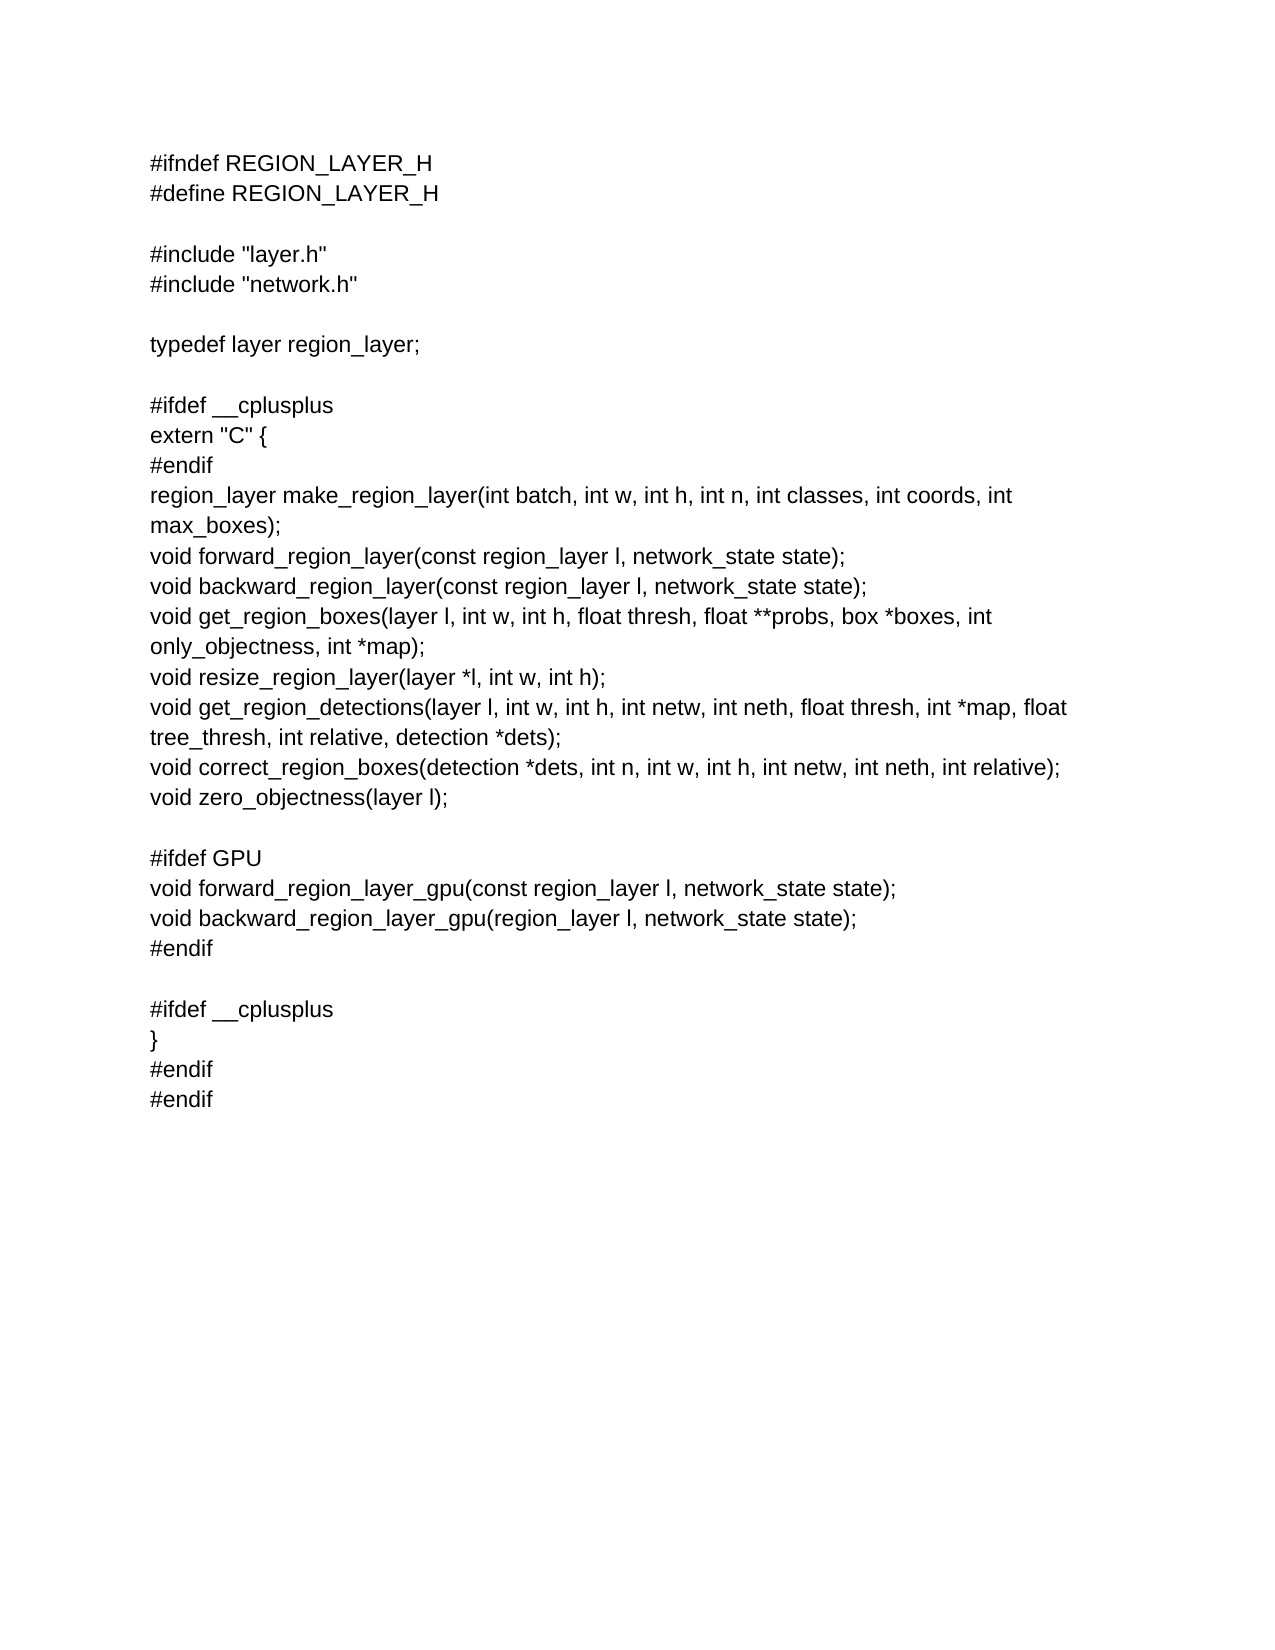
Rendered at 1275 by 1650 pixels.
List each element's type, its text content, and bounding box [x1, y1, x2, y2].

text void forward_region_layer_gpu(const region_layer l, network_state state); [150, 875, 1125, 901]
text #define REGION_LAYER_H [150, 180, 1125, 207]
text typedef layer region_layer; [150, 331, 1125, 358]
text #ifdef __cplusplus [150, 392, 1125, 418]
text void forward_region_layer(const region_layer l, network_state state); [150, 543, 1125, 569]
text region_layer make_region_layer(int batch, int w, int h, int n, int classes, int coords, int max_boxes); [150, 482, 1125, 539]
text void correct_region_boxes(detection *dets, int n, int w, int h, int netw, int neth, int relative); [150, 754, 1125, 781]
text #include "layer.h" [150, 241, 1125, 267]
text } [150, 1026, 1125, 1052]
text void backward_region_layer(const region_layer l, network_state state); [150, 573, 1125, 599]
text #endif [150, 1086, 1125, 1113]
text #ifdef __cplusplus [150, 996, 1125, 1022]
text #include "network.h" [150, 271, 1125, 297]
text void backward_region_layer_gpu(region_layer l, network_state state); [150, 905, 1125, 932]
text void resize_region_layer(layer *l, int w, int h); [150, 663, 1125, 690]
text void get_region_detections(layer l, int w, int h, int netw, int neth, float thresh, int *map, float tree_thresh, int relative, detection *dets); [150, 694, 1125, 750]
text void zero_objectness(layer l); [150, 784, 1125, 811]
text extern "C" { [150, 422, 1125, 448]
text #endif [150, 452, 1125, 478]
text #endif [150, 935, 1125, 962]
text #ifdef GPU [150, 845, 1125, 871]
text void get_region_boxes(layer l, int w, int h, float thresh, float **probs, box *boxes, int only_objectness, int *map); [150, 603, 1125, 660]
text #endif [150, 1056, 1125, 1083]
text #ifndef REGION_LAYER_H [150, 150, 1125, 176]
